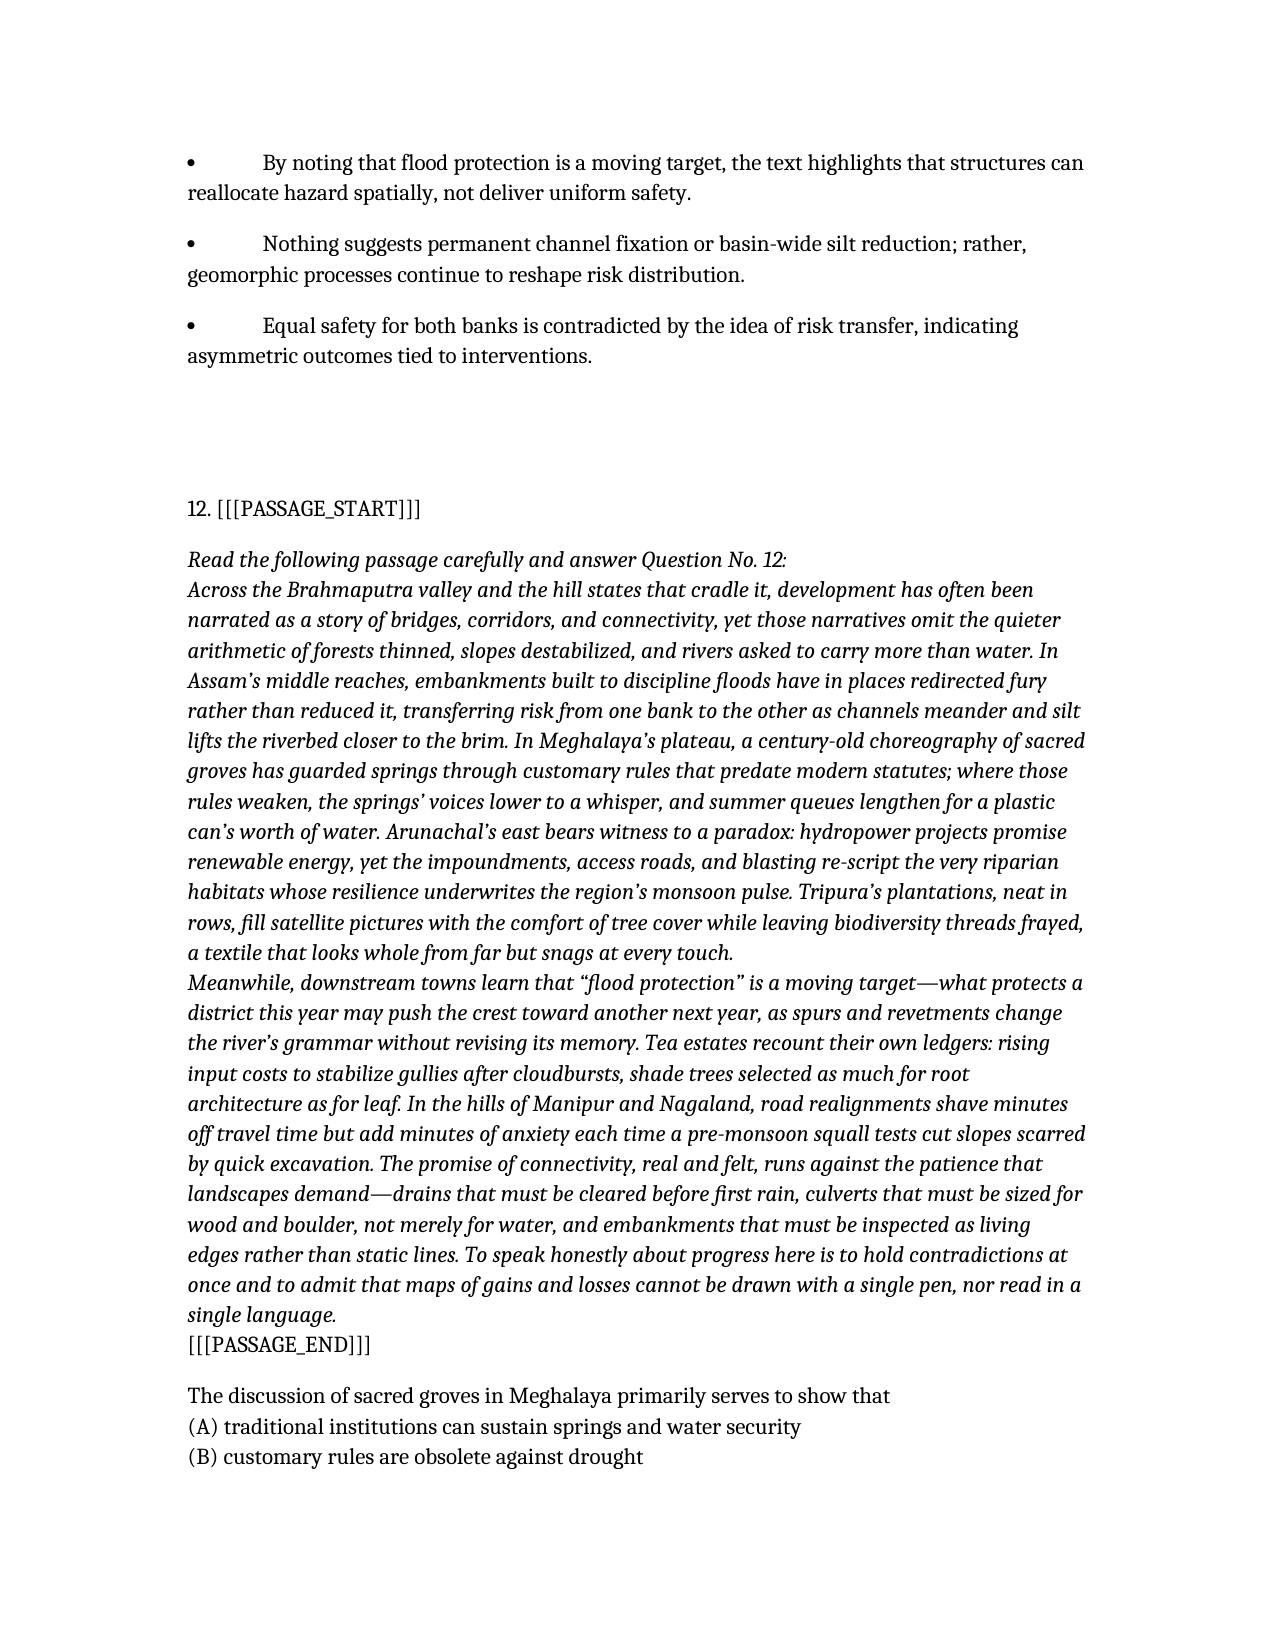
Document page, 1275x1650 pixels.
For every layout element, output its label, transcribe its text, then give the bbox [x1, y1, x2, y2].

text  By noting that flood protection is a moving target, the text highlights that structures can reallocate hazard spatially, not deliver uniform safety. [187, 150, 1087, 207]
text Read the following passage carefully and answer Question No. 12: Across the Brahmaputra valley and the hill states that cradle it, development has often been narrated as a story of bridges, corridors, and connectivity, yet those narratives omit the quieter arithmetic of forests thinned, slopes destabilized, and rivers asked to carry more than water. In Assam’s middle reaches, embankments built to discipline floods have in places redirected fury rather than reduced it, transferring risk from one bank to the other as channels meander and silt lifts the riverbed closer to the brim. In Meghalaya’s plateau, a century-old choreography of sacred groves has guarded springs through customary rules that predate modern statutes; where those rules weaken, the springs’ voices lower to a whisper, and summer queues lengthen for a plastic can’s worth of water. Arunachal’s east bears witness to a paradox: hydropower projects promise renewable energy, yet the impoundments, access roads, and blasting re-script the very riparian habitats whose resilience underwrites the region’s monsoon pulse. Tripura’s plantations, neat in rows, fill satellite pictures with the comfort of tree cover while leaving biodiversity threads frayed, a textile that looks whole from far but snags at every touch. Meanwhile, downstream towns learn that “flood protection” is a moving target—what protects a district this year may push the crest toward another next year, as spurs and revetments change the river’s grammar without revising its memory. Tea estates recount their own ledgers: rising input costs to stabilize gullies after cloudbursts, shade trees selected as much for root architecture as for leaf. In the hills of Manipur and Nagaland, road realignments shave minutes off travel time but add minutes of anxiety each time a pre-monsoon squall tests cut slopes scarred by quick excavation. The promise of connectivity, real and felt, runs against the patience that landscapes demand—drains that must be cleared before first rain, culverts that must be sized for wood and boulder, not merely for water, and embankments that must be inspected as living edges rather than static lines. To speak honestly about progress here is to hold contradictions at once and to admit that maps of gains and losses cannot be drawn with a single pen, nor read in a single language. [[[PASSAGE_END]]] [187, 547, 1087, 1359]
text  Nothing suggests permanent channel fixation or basin-wide silt reduction; rather, geomorphic processes continue to reshape risk distribution. [187, 231, 1087, 288]
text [187, 1383, 1087, 1470]
text 12. [[[PASSAGE_START]]] [187, 496, 1087, 522]
text  Equal safety for both banks is contradicted by the idea of risk transfer, indicating asymmetric outcomes tied to interventions. [187, 312, 1087, 369]
